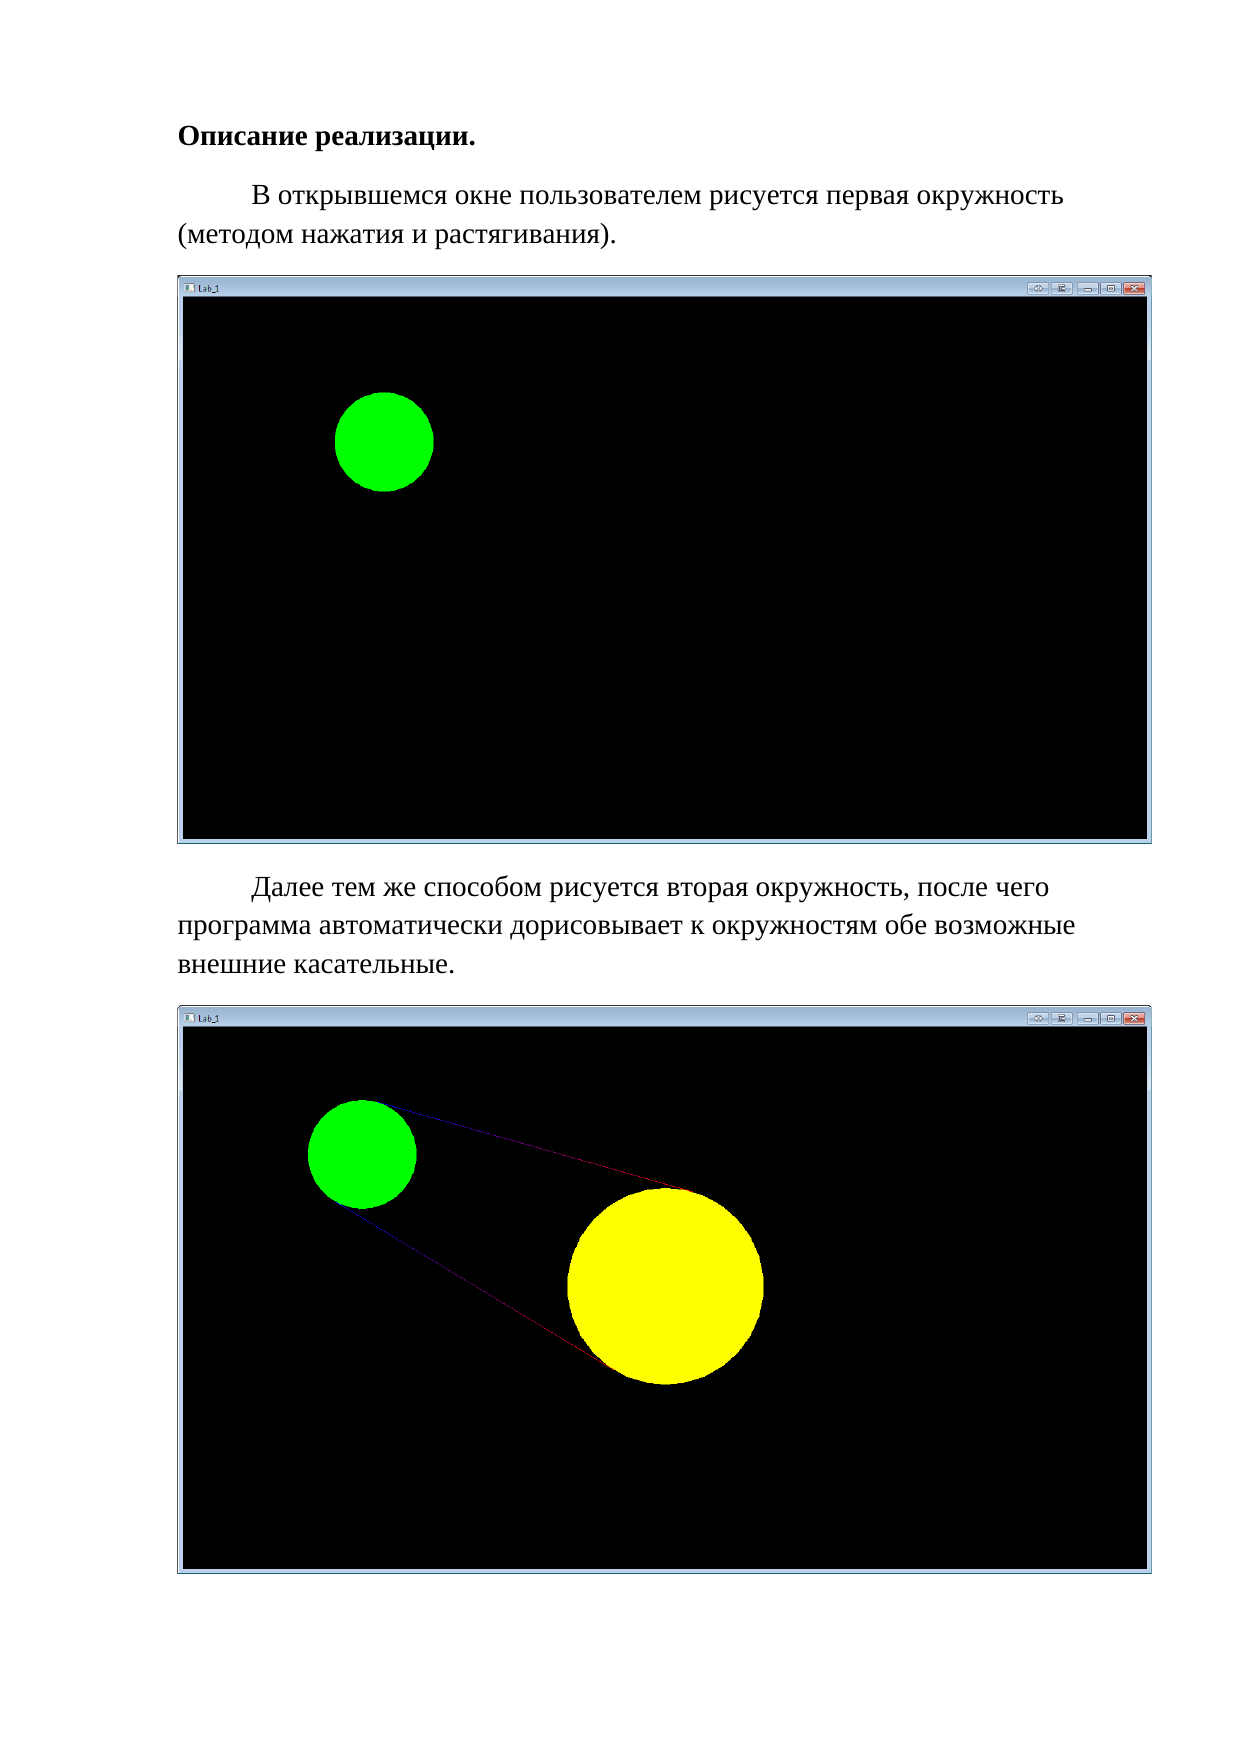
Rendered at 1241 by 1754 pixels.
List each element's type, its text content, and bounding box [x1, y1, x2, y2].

text Описание реализации. [177, 118, 1152, 152]
text В открывшемся окне пользователем рисуется первая окружность (методом нажатия и растягивания). [177, 177, 1152, 249]
picture [177, 1005, 1152, 1574]
text Далее тем же способом рисуется вторая окружность, после чего программа автоматически дорисовывает к окружностям обе возможные внешние касательные. [177, 869, 1152, 979]
picture [177, 275, 1152, 844]
